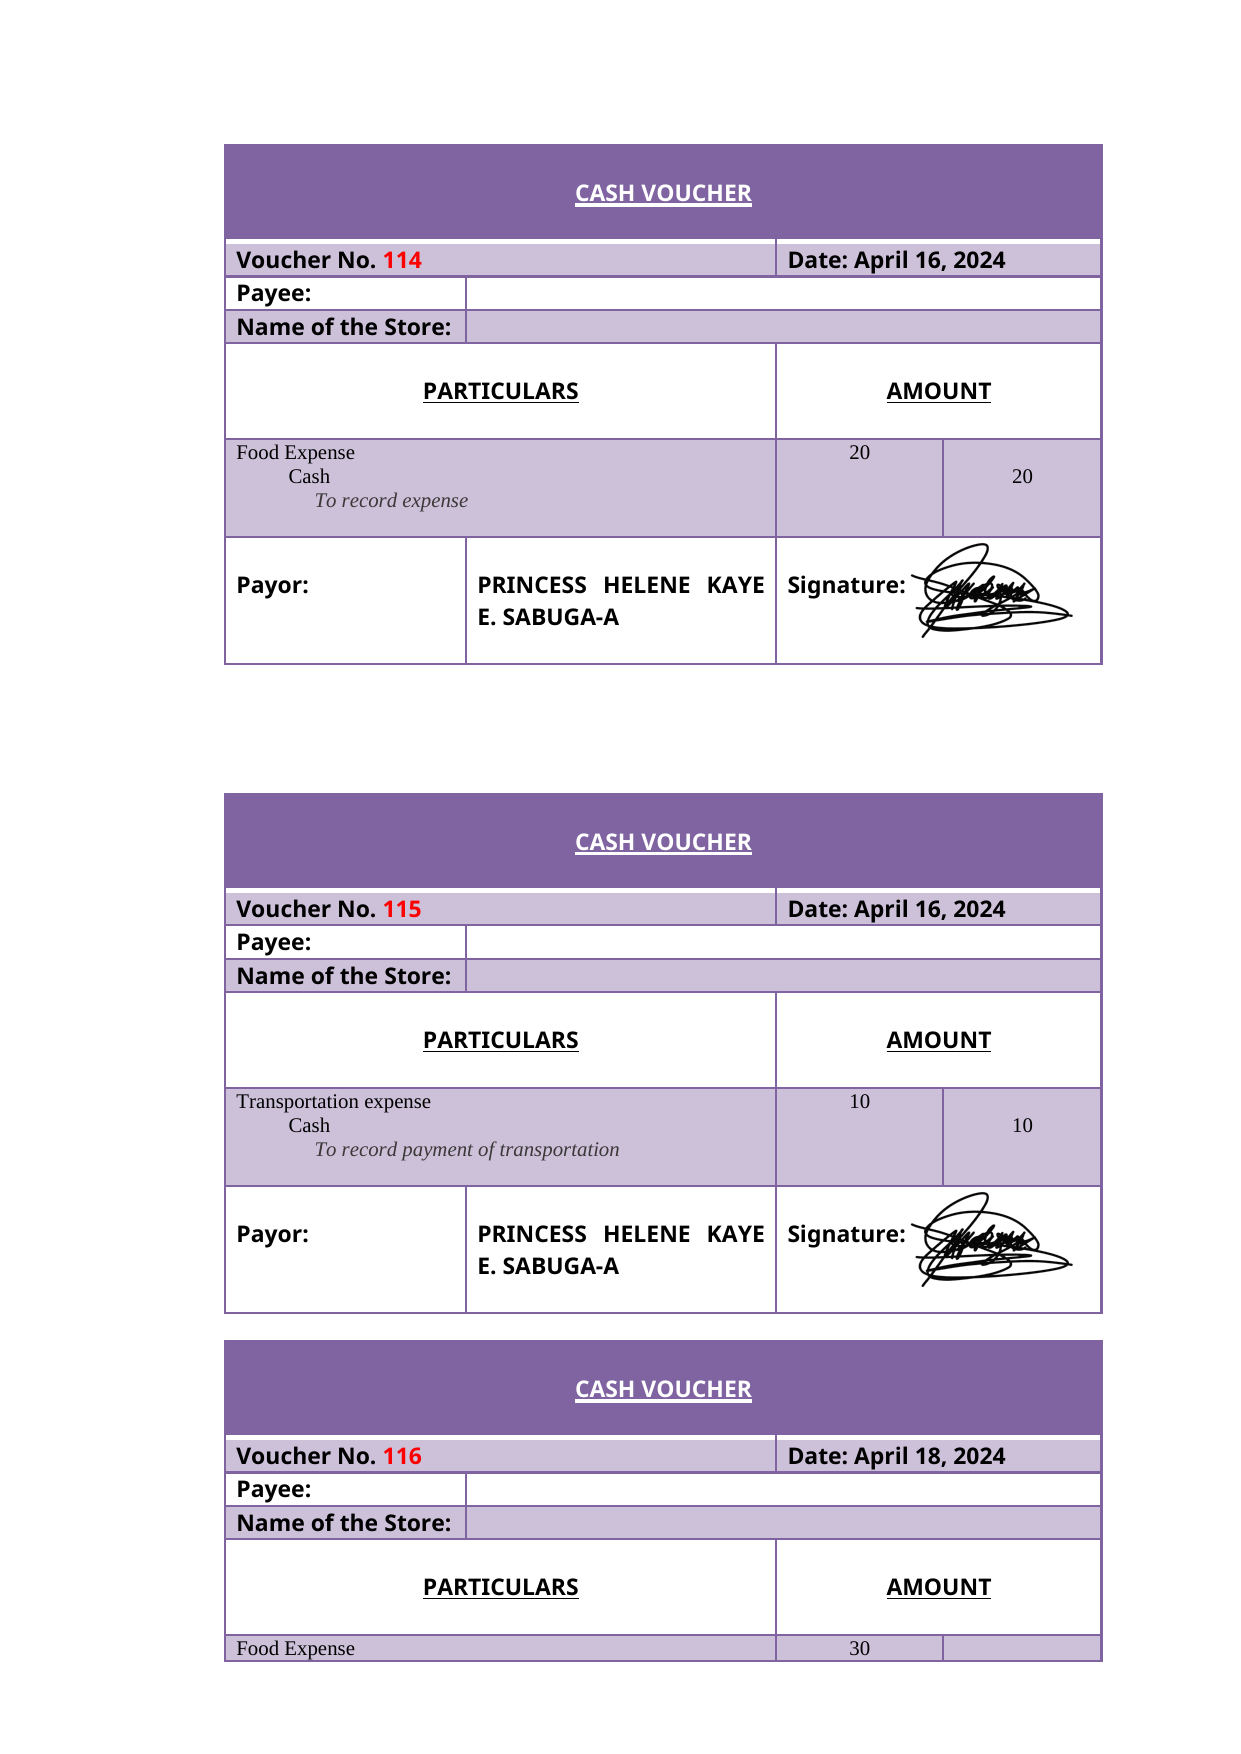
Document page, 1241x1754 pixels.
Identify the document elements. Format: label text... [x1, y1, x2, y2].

table_cell Name of the Store: [226, 1507, 465, 1538]
table_header CASH VOUCHER [226, 146, 1100, 239]
table_cell Payee: [226, 926, 465, 957]
table_cell 30 [944, 1636, 1100, 1660]
table_cell [467, 926, 1100, 957]
table_cell Transportation expense Cash To record payment of transportation [226, 1089, 775, 1185]
table_cell Payee: [226, 278, 465, 309]
table_cell AMOUNT [777, 344, 1100, 438]
table_cell AMOUNT [777, 1540, 1100, 1634]
table_cell 20 [777, 440, 942, 536]
table_cell Signature: [777, 538, 1100, 663]
picture [909, 1190, 1074, 1289]
table_cell Payee: [226, 1474, 465, 1505]
table_cell [467, 960, 1100, 991]
picture [909, 541, 1074, 640]
table_cell Voucher No. 114 [226, 244, 775, 275]
table_header CASH VOUCHER [226, 795, 1100, 888]
table_cell Signature: [777, 1187, 1100, 1312]
table_cell Food Expense Cash To record expense [226, 440, 775, 536]
table_cell 30 [777, 1636, 942, 1660]
table_cell Name of the Store: [226, 960, 465, 991]
table_cell PARTICULARS [226, 993, 775, 1087]
table_cell PRINCESS HELENE KAYE E. SABUGA-A [467, 1187, 775, 1312]
table_cell 10 [944, 1089, 1100, 1185]
table_cell [467, 1474, 1100, 1505]
table_cell AMOUNT [777, 993, 1100, 1087]
table_cell Voucher No. 115 [226, 893, 775, 924]
table_cell [467, 311, 1100, 342]
table_cell PRINCESS HELENE KAYE E. SABUGA-A [467, 538, 775, 663]
table_cell Date: April 18, 2024 [777, 1440, 1100, 1471]
table_cell Payor: [226, 1187, 465, 1312]
table_cell Voucher No. 116 [226, 1440, 775, 1471]
table_cell 20 [944, 440, 1100, 536]
table_cell Date: April 16, 2024 [777, 244, 1100, 275]
table_cell PARTICULARS [226, 344, 775, 438]
table_cell Payor: [226, 538, 465, 663]
table_cell 10 [777, 1089, 942, 1185]
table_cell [226, 1636, 775, 1660]
table_cell [467, 1507, 1100, 1538]
table_header CASH VOUCHER [226, 1342, 1100, 1435]
table_cell Date: April 16, 2024 [777, 893, 1100, 924]
table_cell PARTICULARS [226, 1540, 775, 1634]
table_cell Name of the Store: [226, 311, 465, 342]
table_cell [467, 278, 1100, 309]
